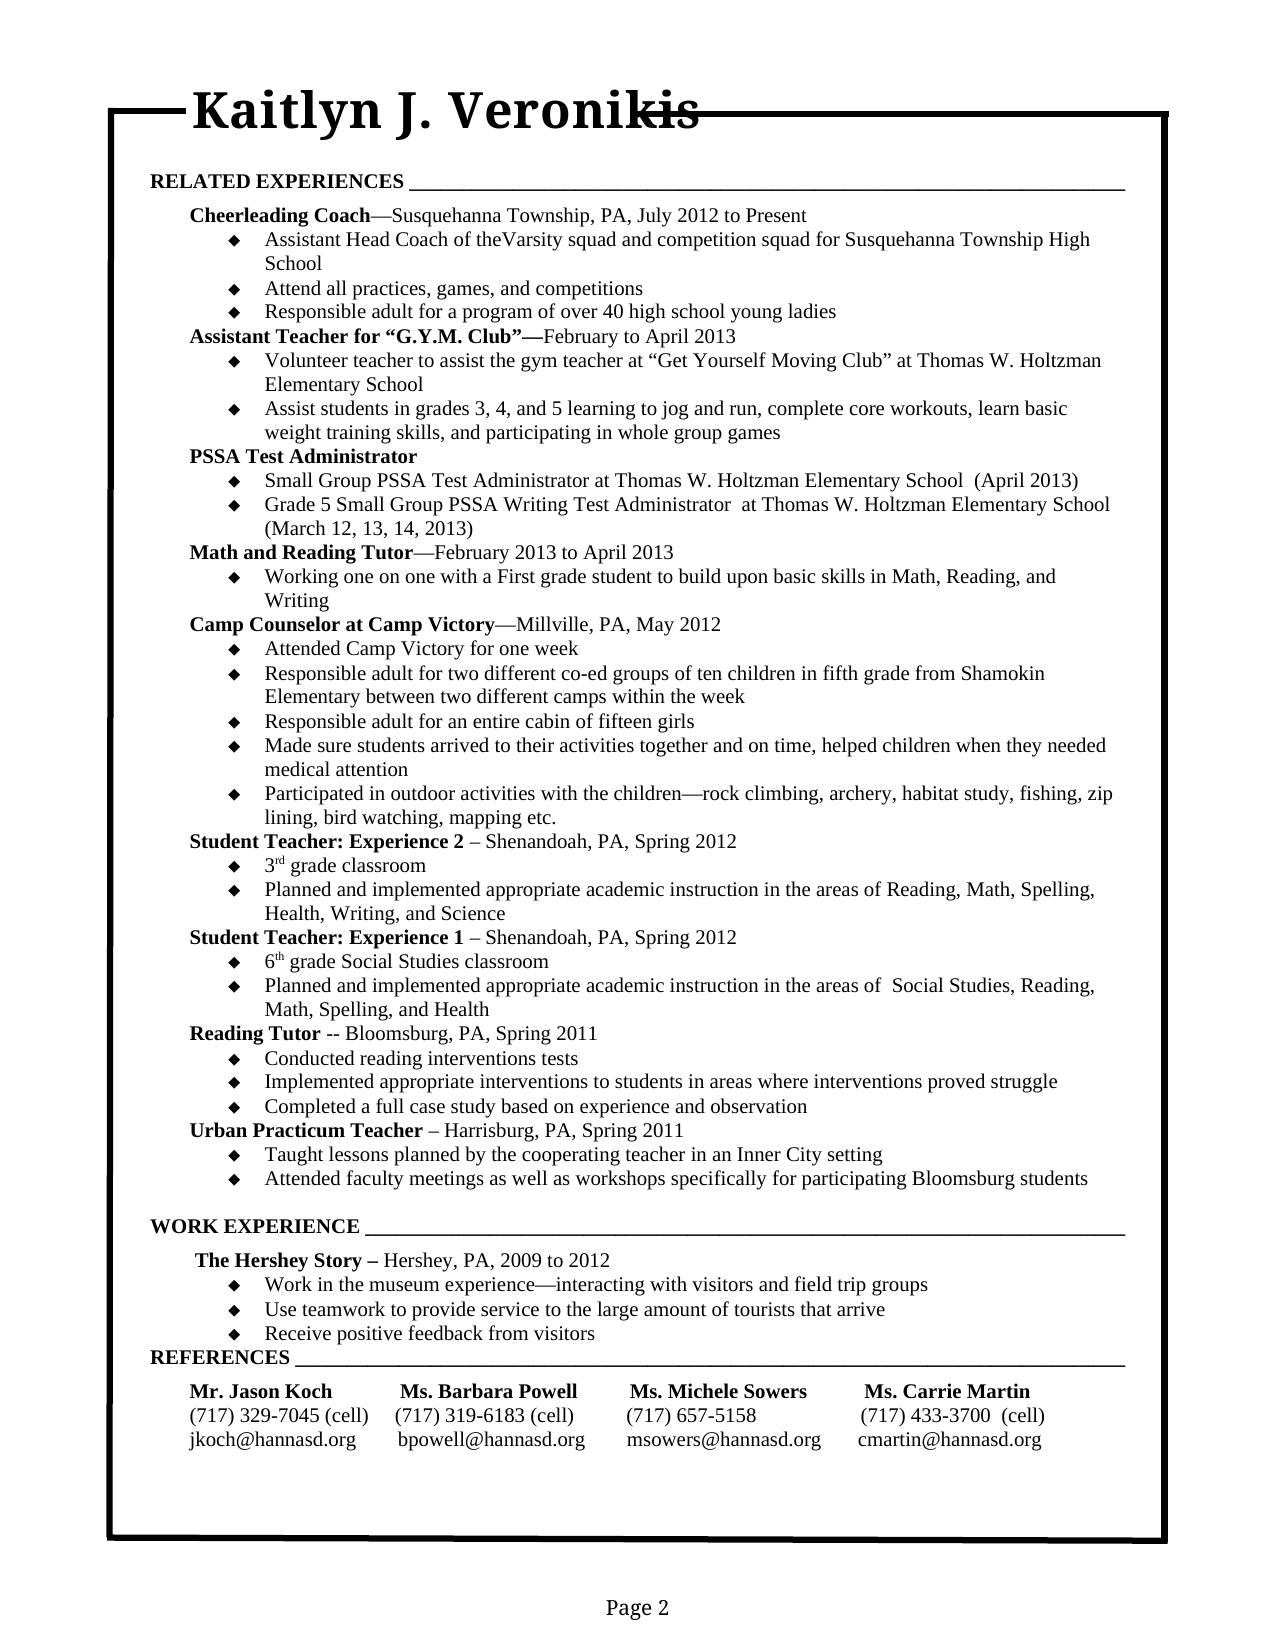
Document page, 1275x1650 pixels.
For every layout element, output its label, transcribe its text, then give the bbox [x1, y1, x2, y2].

text WORK EXPERIENCE [150, 1190, 1125, 1238]
text REFERENCES [150, 1344, 1125, 1369]
text RELATED EXPERIENCES [150, 169, 1125, 193]
table_header Mr. Jason Koch Ms. Barbara Powell Ms. Michele Sowers Ms. Carrie Martin (717) 329-7045 (cell) (717) 319-6183 (cell) (717) 657-5158 (717) 433-3700 (cell) jkoch@hannasd.org bpowell@hannasd.org msowers@hannasd.org cmartin@hannasd.org [178, 1379, 1125, 1475]
table_header The Hershey Story – Hershey, PA, 2009 to 2012 Work in the museum experience—interacting with visitors and field trip groups Use teamwork to provide service to the large amount of tourists that arrive Receive positive feedback from visitors [178, 1248, 1125, 1344]
table_header Cheerleading Coach—Susquehanna Township, PA, July 2012 to Present Assistant Head Coach of theVarsity squad and competition squad for Susquehanna Township High School Attend all practices, games, and competitions Responsible adult for a program of over 40 high school young ladies Assistant Teacher for “G.Y.M. Club”—February to April 2013 Volunteer teacher to assist the gym teacher at “Get Yourself Moving Club” at Thomas W. Holtzman Elementary School Assist students in grades 3, 4, and 5 learning to jog and run, complete core workouts, learn basic weight training skills, and participating in whole group games PSSA Test Administrator Small Group PSSA Test Administrator at Thomas W. Holtzman Elementary School (April 2013) Grade 5 Small Group PSSA Writing Test Administrator at Thomas W. Holtzman Elementary School (March 12, 13, 14, 2013) Math and Reading Tutor—February 2013 to April 2013 Working one on one with a First grade student to build upon basic skills in Math, Reading, and Writing Camp Counselor at Camp Victory—Millville, PA, May 2012 Attended Camp Victory for one week Responsible adult for two different co-ed groups of ten children in fifth grade from Shamokin Elementary between two different camps within the week Responsible adult for an entire cabin of fifteen girls Made sure students arrived to their activities together and on time, helped children when they needed medical attention Participated in outdoor activities with the children—rock climbing, archery, habitat study, fishing, zip lining, bird watching, mapping etc. Student Teacher: Experience 2 – Shenandoah, PA, Spring 2012 3rd grade classroom Planned and implemented appropriate academic instruction in the areas of Reading, Math, Spelling, Health, Writing, and Science Student Teacher: Experience 1 – Shenandoah, PA, Spring 2012 6th grade Social Studies classroom Planned and implemented appropriate academic instruction in the areas of Social Studies, Reading, Math, Spelling, and Health Reading Tutor -- Bloomsburg, PA, Spring 2011 Conducted reading interventions tests Implemented appropriate interventions to students in areas where interventions proved struggle Completed a full case study based on experience and observation Urban Practicum Teacher – Harrisburg, PA, Spring 2011 Taught lessons planned by the cooperating teacher in an Inner City setting Attended faculty meetings as well as workshops specifically for participating Bloomsburg students [178, 203, 1125, 1190]
